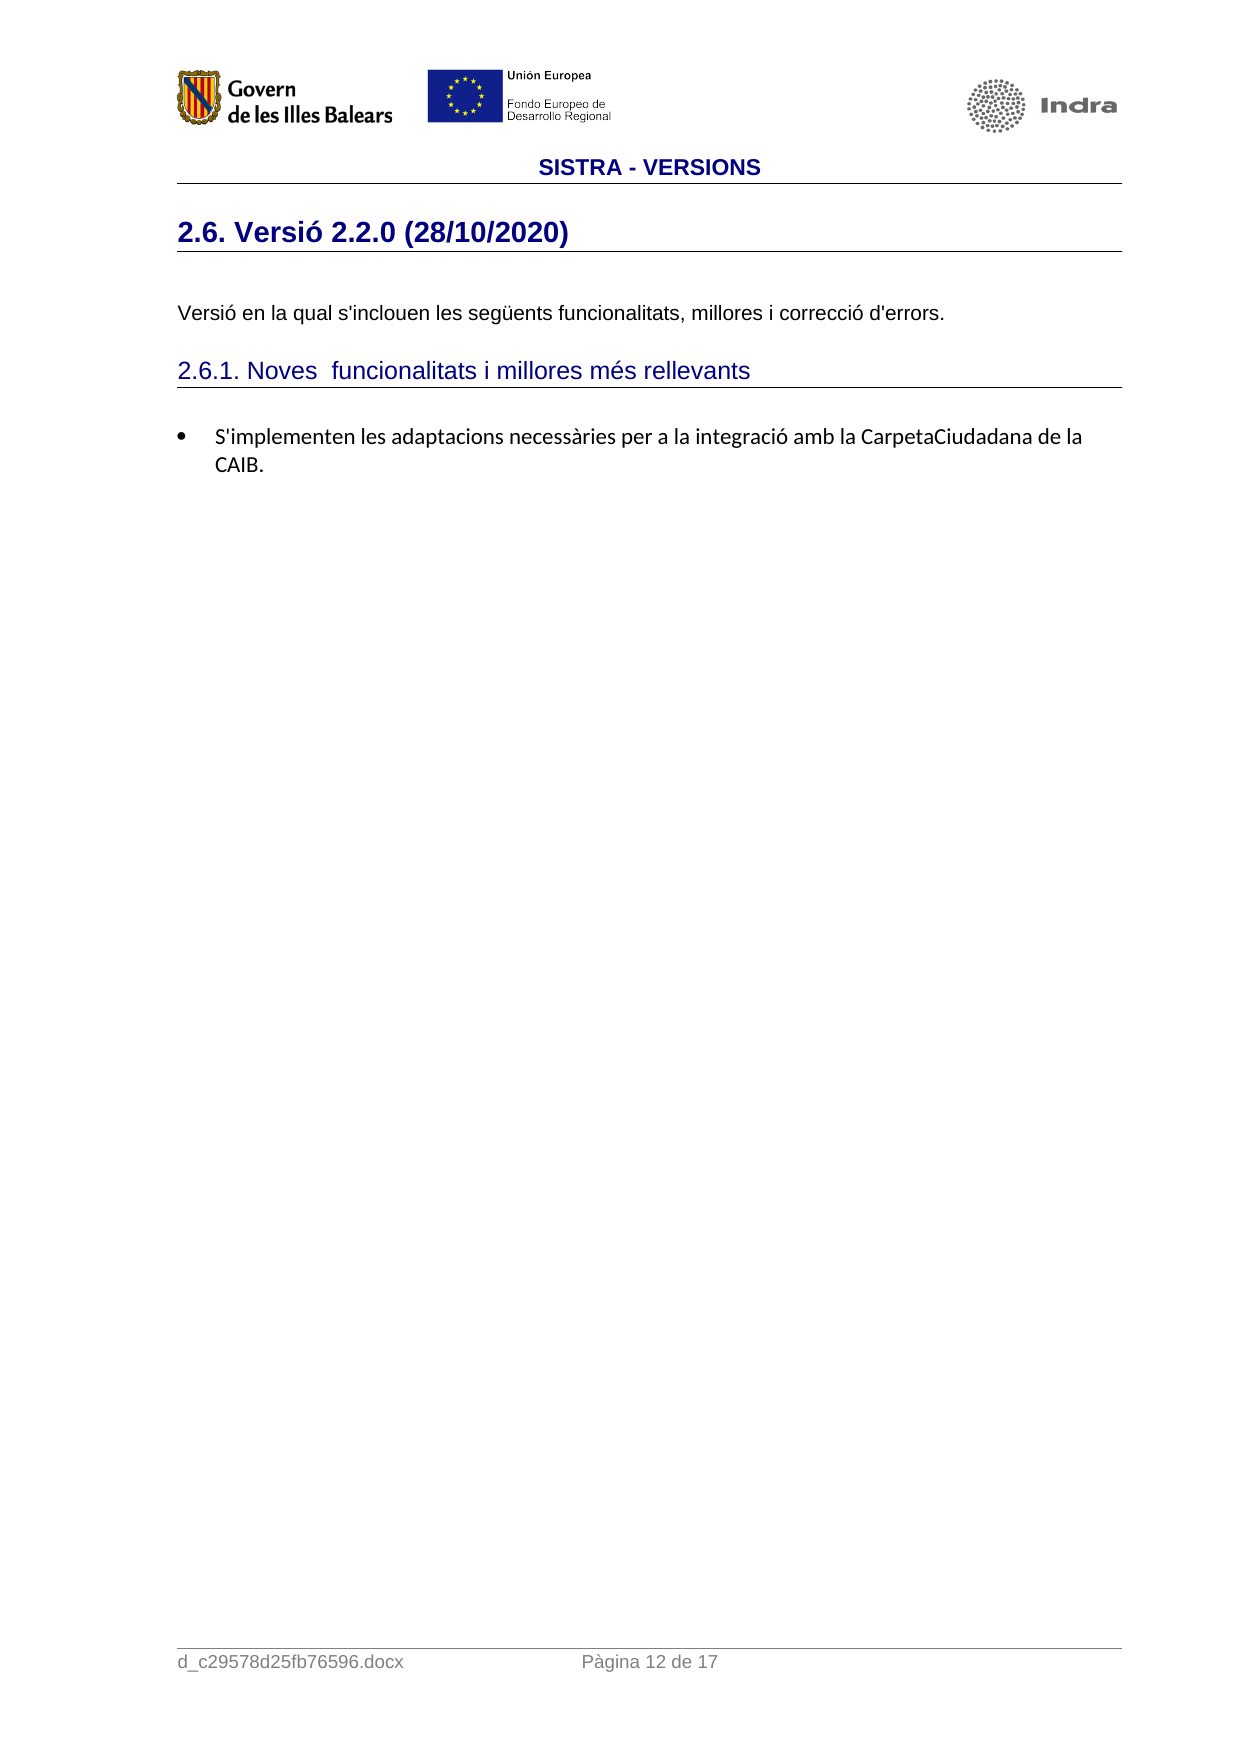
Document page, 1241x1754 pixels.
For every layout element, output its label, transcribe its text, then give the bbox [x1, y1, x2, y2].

picture [176, 70, 393, 125]
list S'implementen les adaptacions necessàries per a la integració amb la CarpetaCiudadana de la CAIB. [177, 422, 1122, 478]
text Versió en la qual s'inclouen les següents funcionalitats, millores i correcció d'errors. [177, 301, 1122, 324]
subtitle Noves funcionalitats i millores més rellevants [177, 356, 1122, 387]
subtitle Versió 2.2.0 (28/10/2020) [177, 215, 1122, 251]
picture [421, 67, 611, 125]
